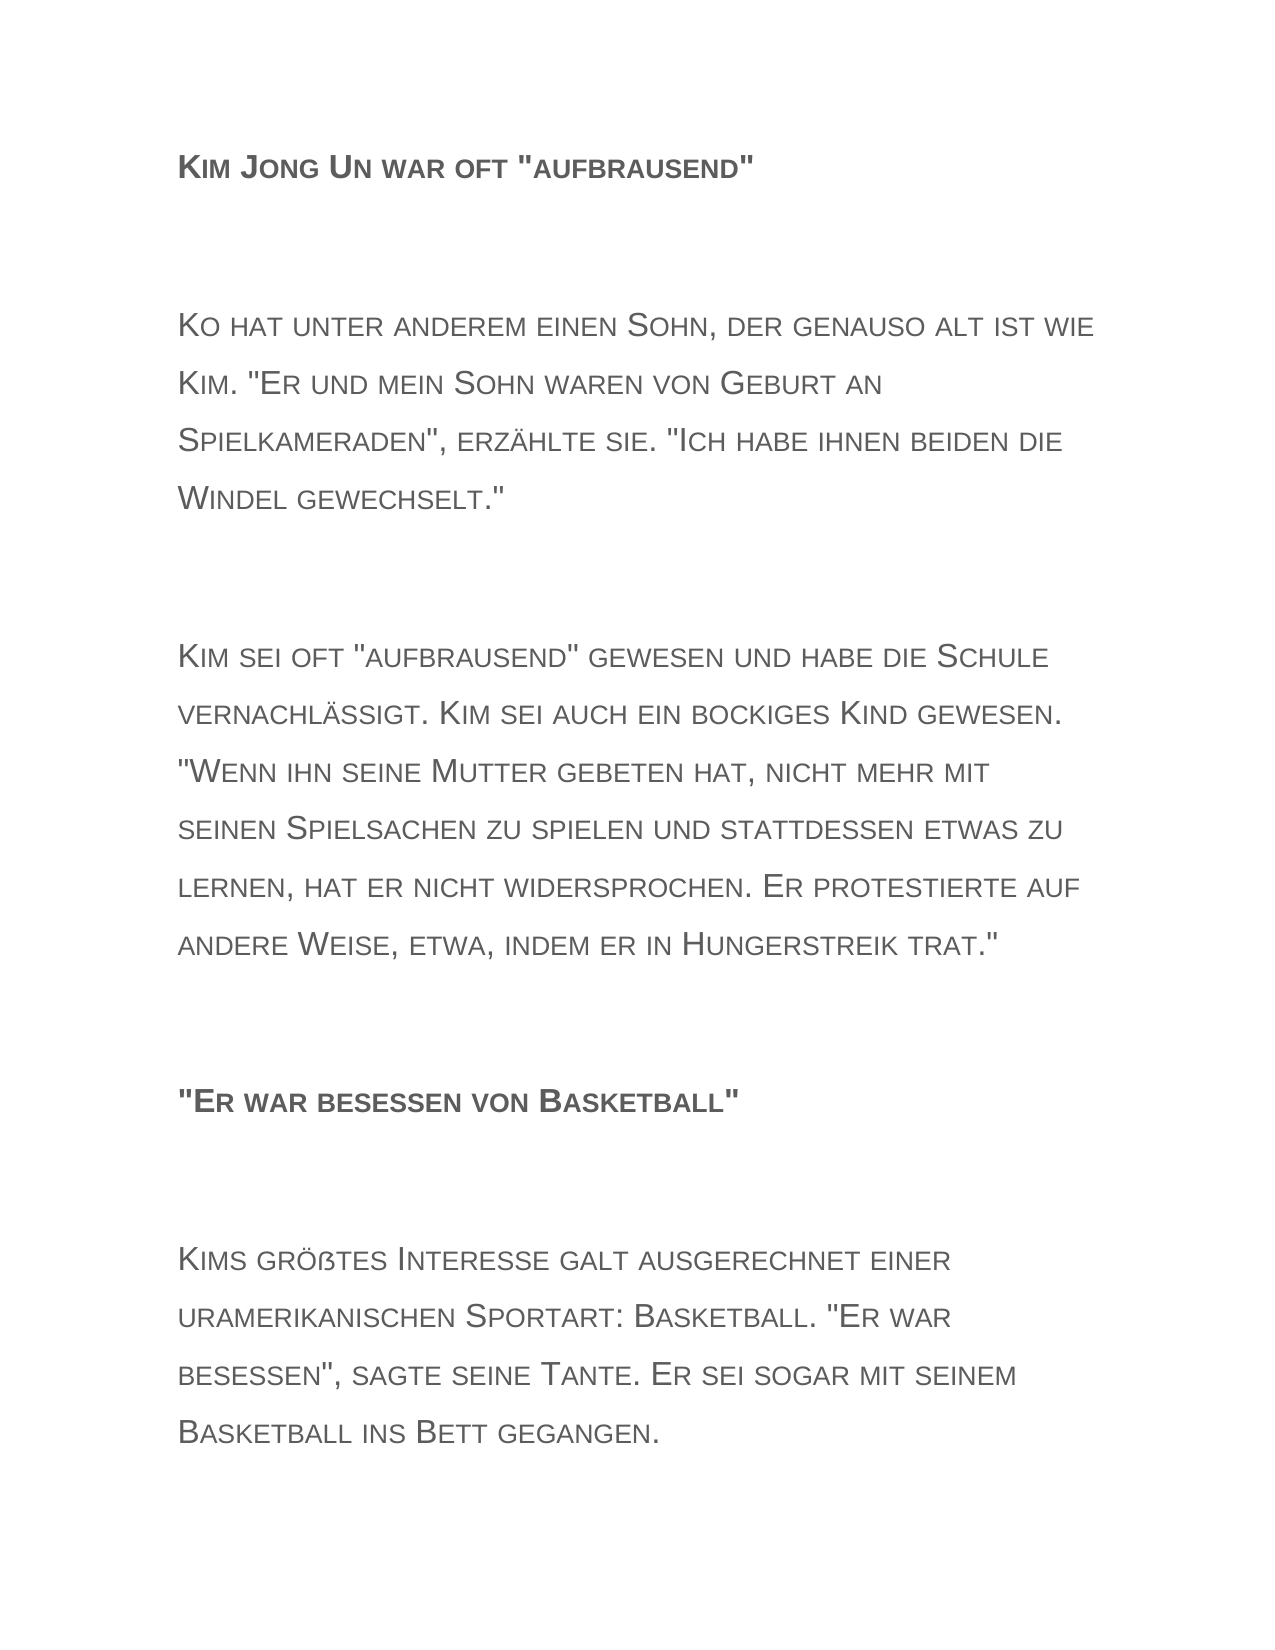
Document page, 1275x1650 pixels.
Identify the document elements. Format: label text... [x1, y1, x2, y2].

subtitle "Er war besessen von Basketball" [177, 1081, 1098, 1120]
text Kim sei oft "aufbrausend" gewesen und habe die Schule vernachlässigt. Kim sei auch ein bockiges Kind gewesen. "Wenn ihn seine Mutter gebeten hat, nicht mehr mit seinen Spielsachen zu spielen und stattdessen etwas zu lernen, hat er nicht widersprochen. Er protestierte auf andere Weise, etwa, indem er in Hungerstreik trat." [177, 636, 1098, 962]
text Ko hat unter anderem einen Sohn, der genauso alt ist wie Kim. "Er und mein Sohn waren von Geburt an Spielkameraden", erzählte sie. "Ich habe ihnen beiden die Windel gewechselt." [177, 305, 1098, 516]
subtitle Kim Jong Un war oft "aufbrausend" [177, 148, 1098, 186]
text Kims größtes Interesse galt ausgerechnet einer uramerikanischen Sportart: Basketball. "Er war besessen", sagte seine Tante. Er sei sogar mit seinem Basketball ins Bett gegangen. [177, 1239, 1098, 1450]
